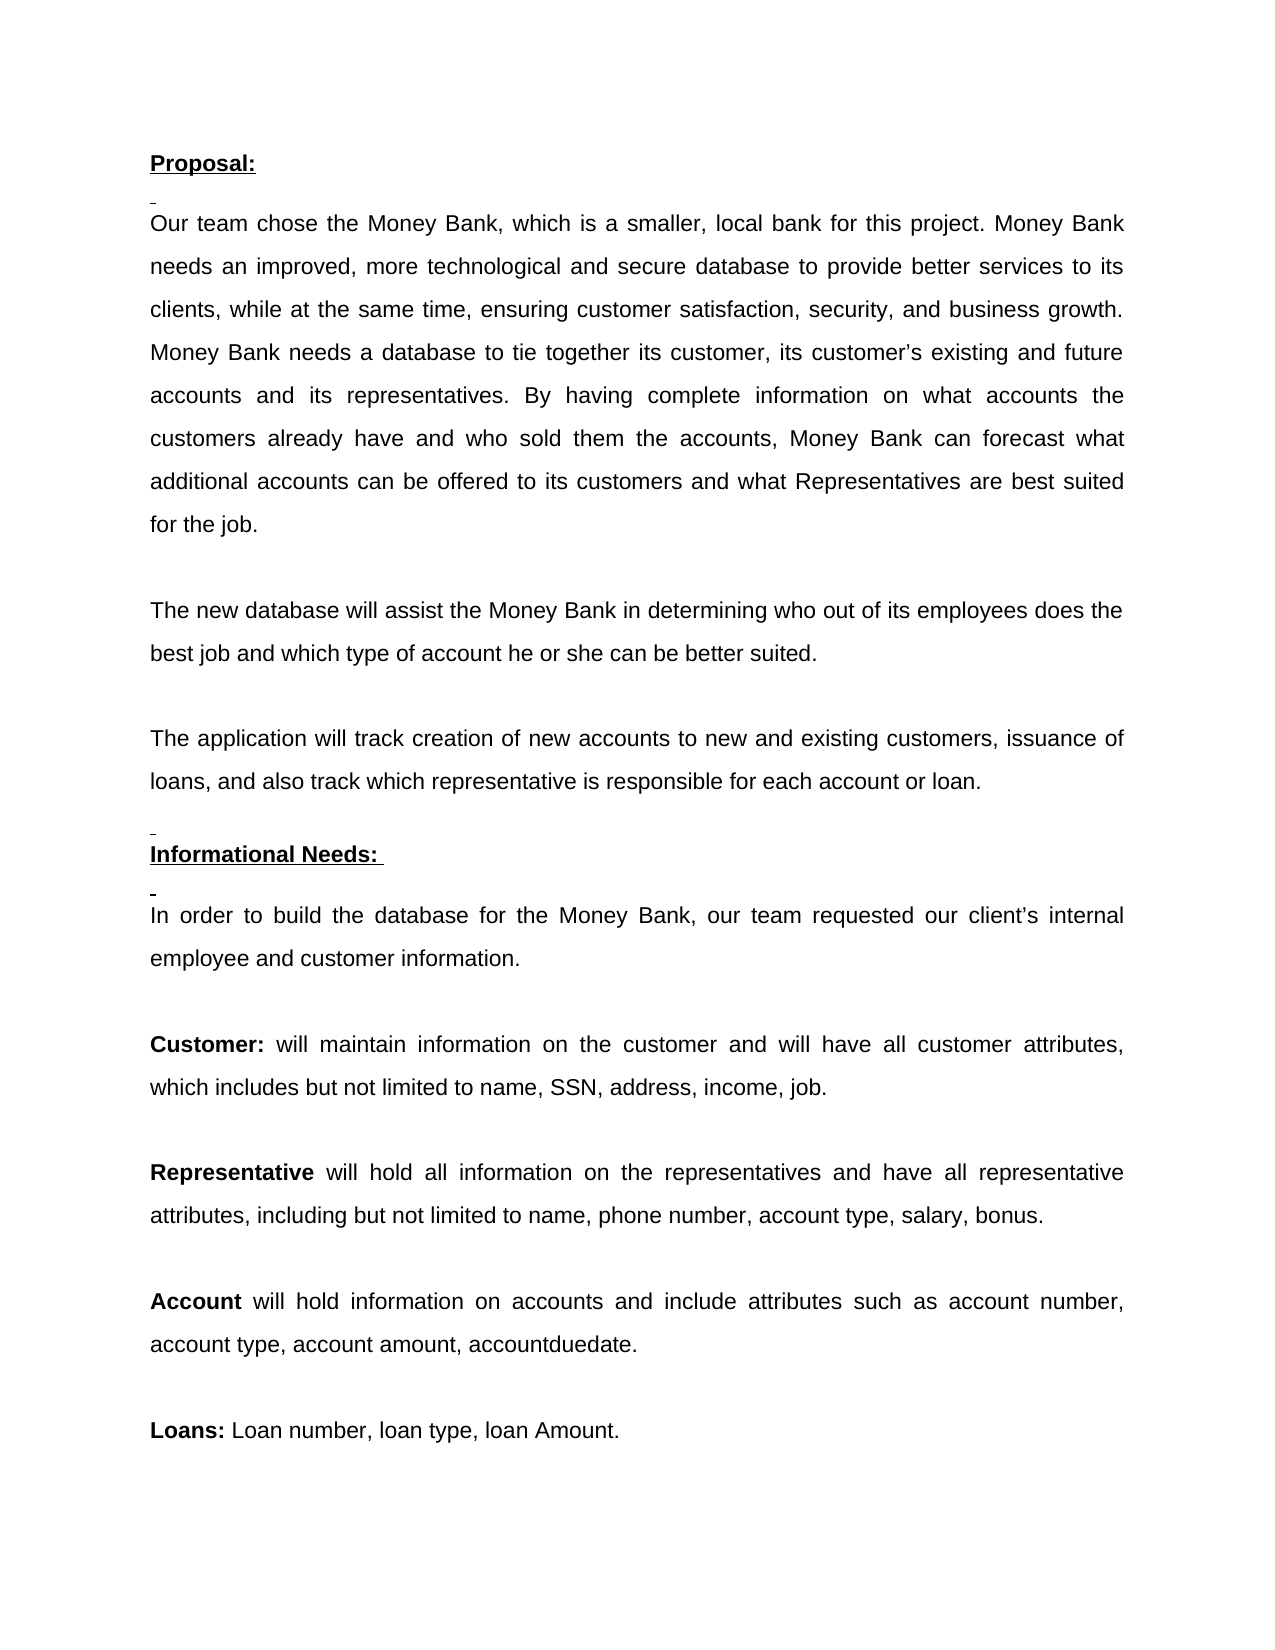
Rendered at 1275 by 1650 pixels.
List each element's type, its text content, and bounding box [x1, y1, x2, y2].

text Customer: will maintain information on the customer and will have all customer attributes, which includes but not limited to name, SSN, address, income, job. [150, 1031, 1125, 1100]
text Representative will hold all information on the representatives and have all representative attributes, including but not limited to name, phone number, account type, salary, bonus. [150, 1159, 1125, 1229]
text Loans: Loan number, loan type, loan Amount. [150, 1417, 1125, 1443]
text Account will hold information on accounts and include attributes such as account number, account type, account amount, accountduedate. [150, 1288, 1125, 1357]
text The application will track creation of new accounts to new and existing customers, issuance of loans, and also track which representative is responsible for each account or loan. [150, 725, 1125, 795]
text The new database will assist the Money Bank in determining who out of its employees does the best job and which type of account he or she can be better suited. [150, 597, 1125, 666]
text Informational Needs: [150, 841, 1125, 868]
text Proposal: [150, 150, 1125, 176]
text In order to build the database for the Money Bank, our team requested our client’s internal employee and customer information. [150, 902, 1125, 971]
text Our team chose the Money Bank, which is a smaller, local bank for this project. Money Bank needs an improved, more technological and secure database to provide better services to its clients, while at the same time, ensuring customer satisfaction, security, and business growth. Money Bank needs a database to tie together its customer, its customer’s existing and future accounts and its representatives. By having complete information on what accounts the customers already have and who sold them the accounts, Money Bank can forecast what additional accounts can be offered to its customers and what Representatives are best suited for the job. [150, 210, 1125, 537]
